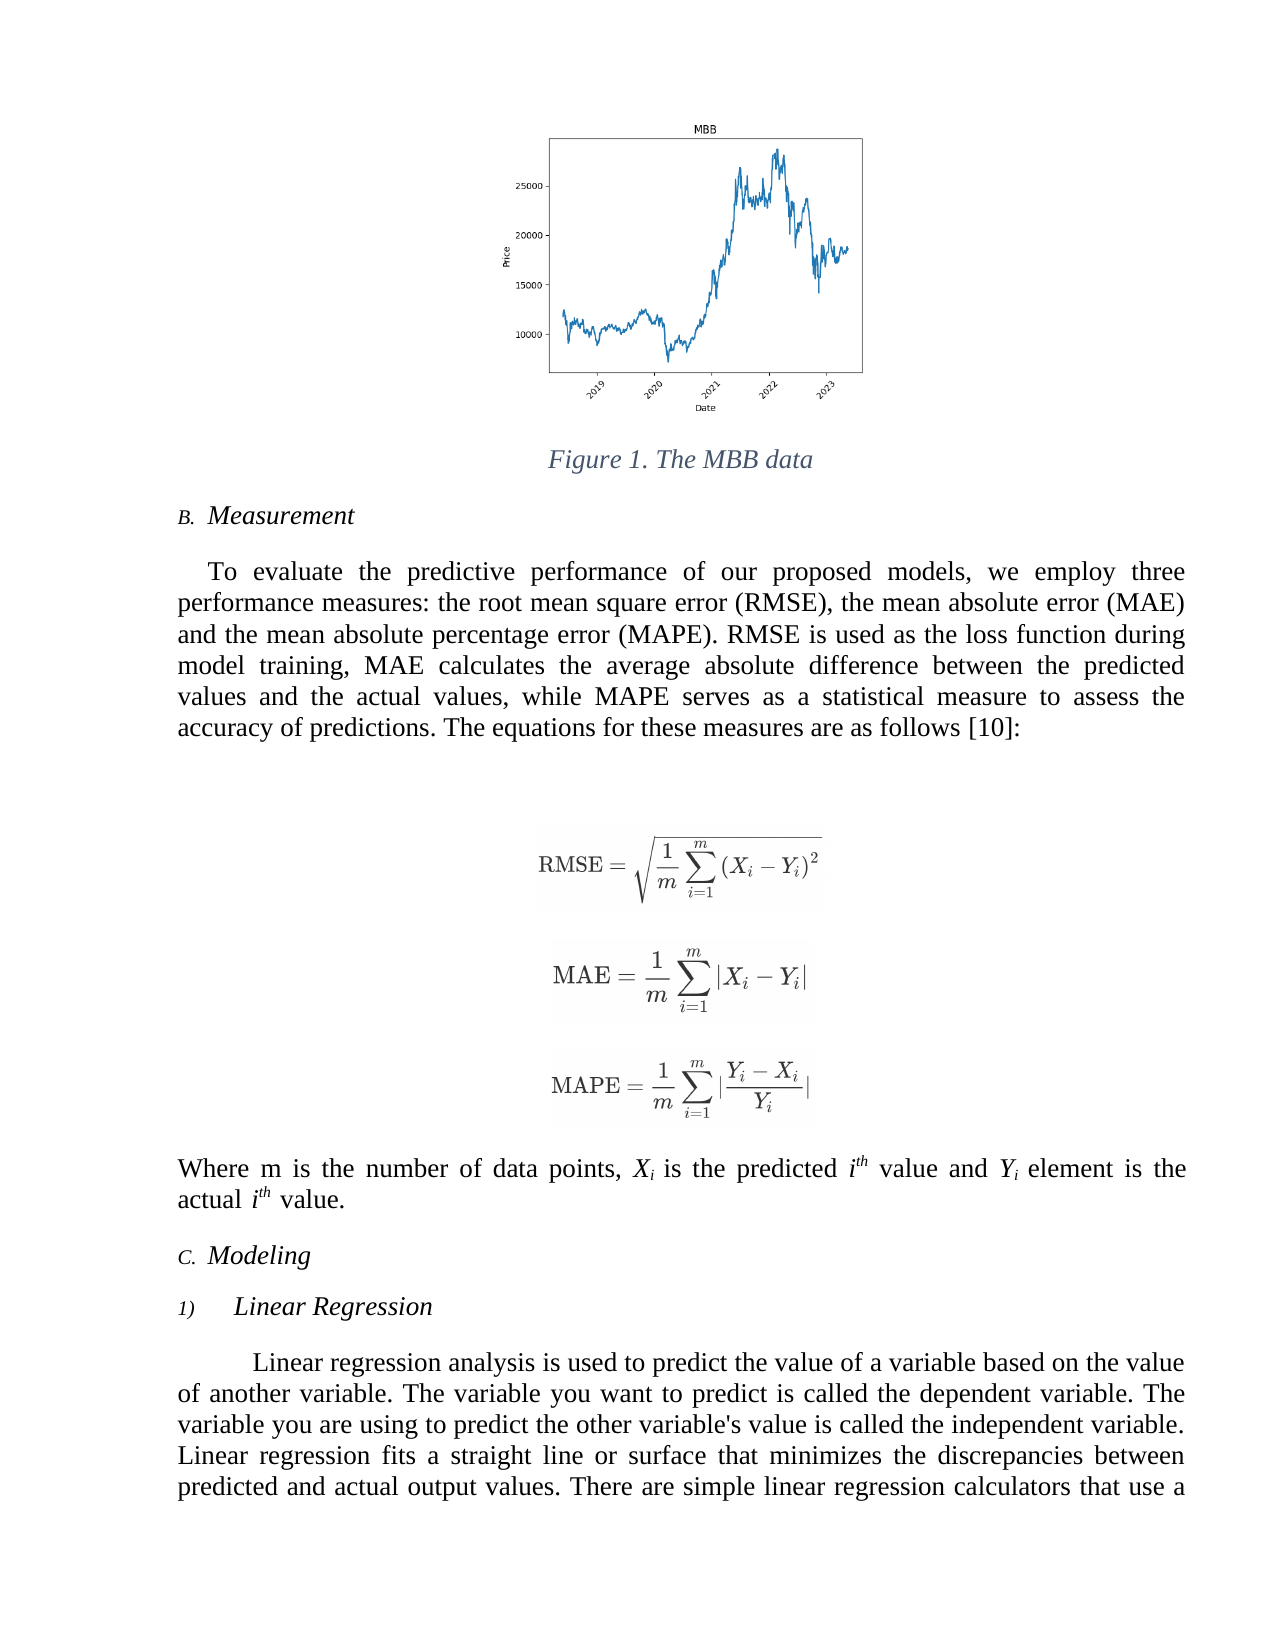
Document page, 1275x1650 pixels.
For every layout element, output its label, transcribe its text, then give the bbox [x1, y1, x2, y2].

subtitle Modeling [177, 1239, 1186, 1271]
text To evaluate the predictive performance of our proposed models, we employ three performance measures: the root mean square error (RMSE), the mean absolute error (MAE) and the mean absolute percentage error (MAPE). RMSE is used as the loss function during model training, MAE calculates the average absolute difference between the predicted values and the actual values, while MAPE serves as a statistical measure to assess the accuracy of predictions. The equations for these measures are as follows [10]: [177, 555, 1186, 742]
text Figure 1. The MBB data [177, 443, 1186, 474]
picture [534, 823, 829, 914]
subtitle Measurement [177, 499, 1186, 530]
text Where m is the number of data points, Xi is the predicted ith value and Yi element is the actual ith value. [177, 1152, 1186, 1214]
subtitle Linear Regression [177, 1296, 1186, 1321]
picture [549, 939, 814, 1024]
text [177, 1346, 1186, 1501]
picture [496, 118, 868, 419]
picture [548, 1048, 815, 1128]
